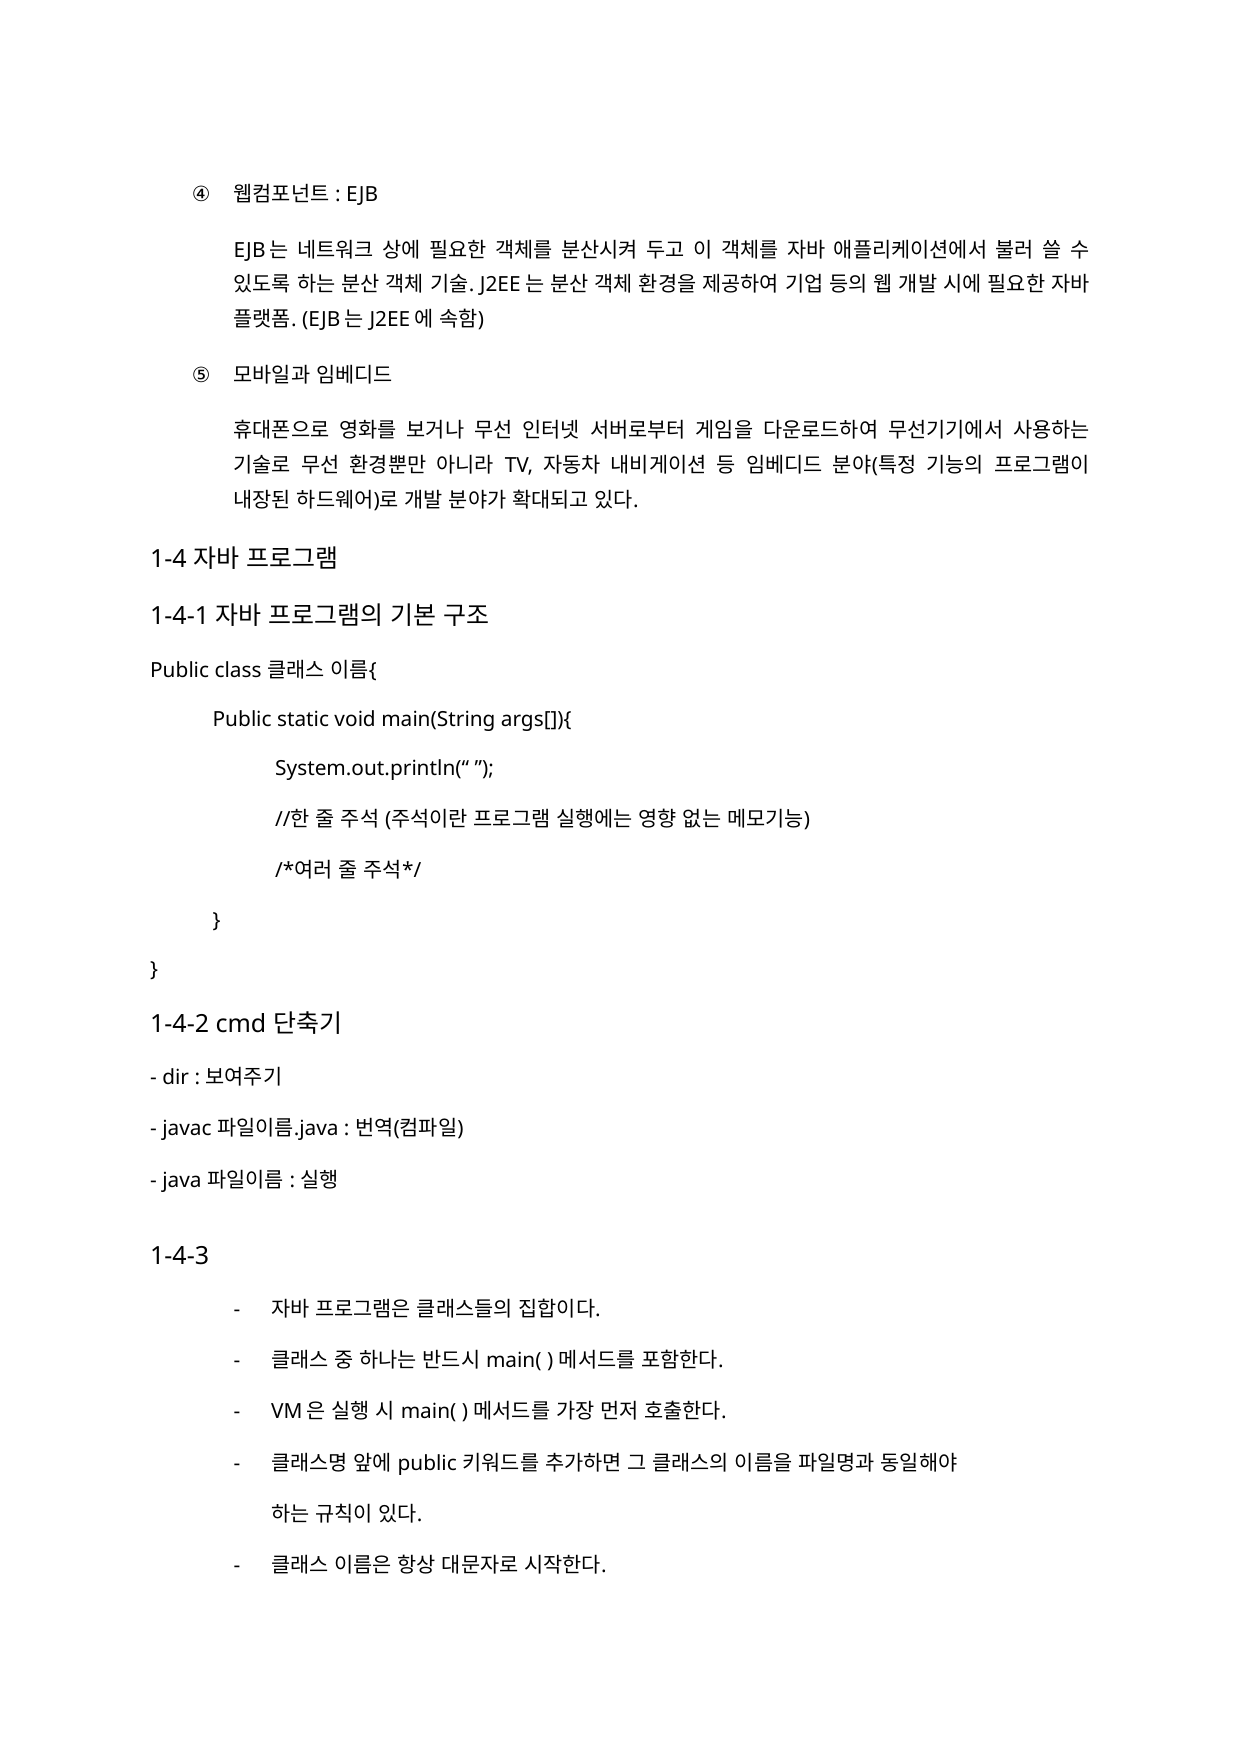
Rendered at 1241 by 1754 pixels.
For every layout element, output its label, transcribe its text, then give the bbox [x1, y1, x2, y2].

text 1-4-1 자바 프로그램의 기본 구조 [150, 596, 1090, 632]
text Public static void main(String args[]){ [150, 704, 1090, 732]
text - javac 파일이름.java : 번역(컴파일) [150, 1112, 1090, 1142]
text /*여러 줄 주석*/ [150, 854, 1090, 884]
list 자바 프로그램은 클래스들의 집합이다. [233, 1292, 1090, 1323]
list 클래스 이름은 항상 대문자로 시작한다. [233, 1548, 1090, 1578]
text 1-4 자바 프로그램 [150, 539, 1090, 575]
list 휴대폰으로 영화를 보거나 무선 인터넷 서버로부터 게임을 다운로드하여 무선기기에서 사용하는 기술로 무선 환경뿐만 아니라 TV, 자동차 내비게이션 등 임베디드 분야(특정 기능의 프로그램이 내장된 하드웨어)로 개발 분야가 확대되고 있다. [233, 414, 1090, 513]
list 모바일과 임베디드 [192, 358, 1090, 388]
text 1-4-3 [150, 1238, 1090, 1272]
list 클래스명 앞에 public 키워드를 추가하면 그 클래스의 이름을 파일명과 동일해야 [233, 1446, 1090, 1476]
text } [150, 905, 1090, 933]
text //한 줄 주석 (주석이란 프로그램 실행에는 영향 없는 메모기능) [150, 803, 1090, 833]
list 하는 규칙이 있다. [271, 1497, 1090, 1527]
text - java 파일이름 : 실행 [150, 1163, 1090, 1193]
text Public class 클래스 이름{ [150, 653, 1090, 683]
text System.out.println(“ ”); [150, 753, 1090, 782]
list 웹컴포넌트 : EJB [192, 177, 1090, 207]
list VM은 실행 시 main( ) 메서드를 가장 먼저 호출한다. [233, 1395, 1090, 1425]
text 1-4-2 cmd 단축기 [150, 1003, 1090, 1040]
list EJB는 네트워크 상에 필요한 객체를 분산시켜 두고 이 객체를 자바 애플리케이션에서 불러 쓸 수 있도록 하는 분산 객체 기술. J2EE는 분산 객체 환경을 제공하여 기업 등의 웹 개발 시에 필요한 자바 플랫폼. (EJB는 J2EE에 속함) [233, 233, 1090, 333]
text } [150, 954, 1090, 983]
text - dir : 보여주기 [150, 1061, 1090, 1091]
list 클래스 중 하나는 반드시 main( ) 메서드를 포함한다. [233, 1344, 1090, 1374]
